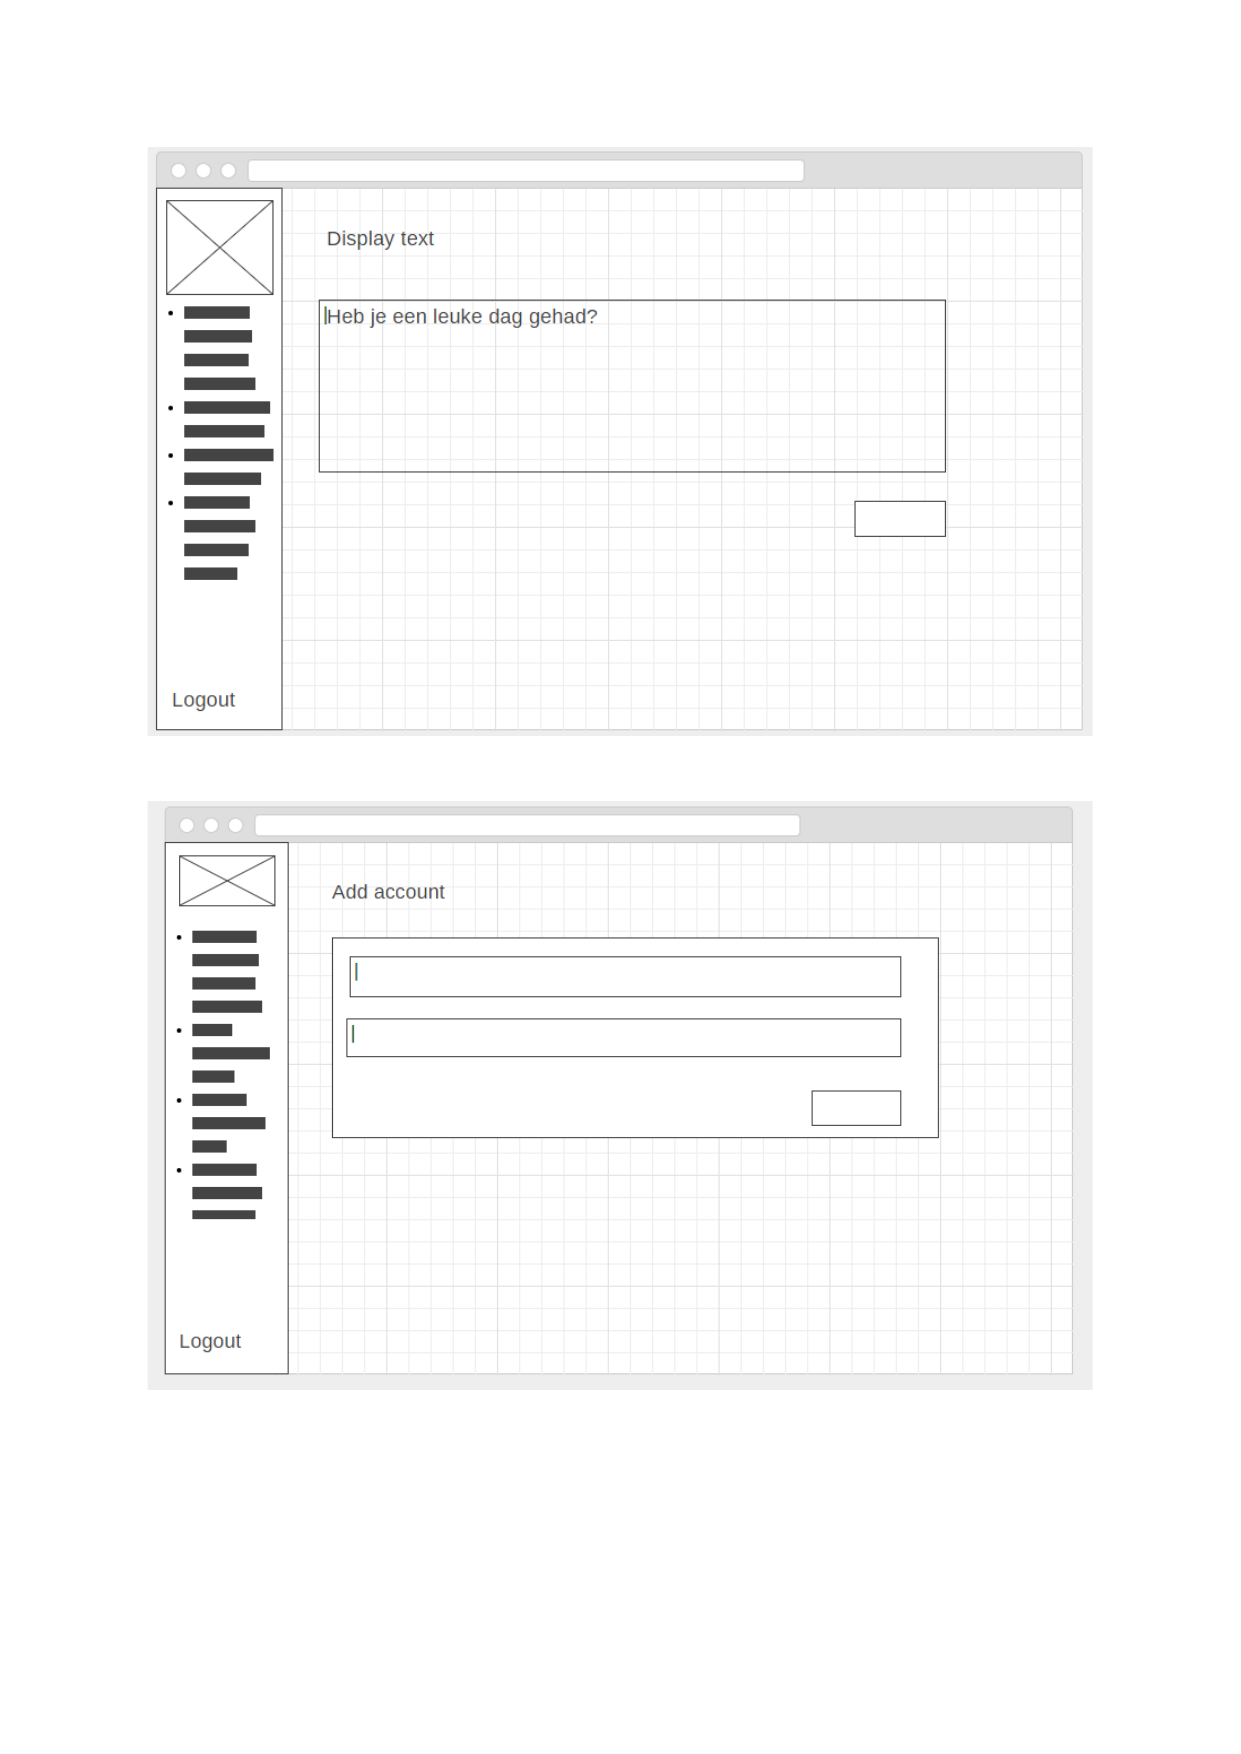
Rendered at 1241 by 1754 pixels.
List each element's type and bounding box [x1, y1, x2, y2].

picture [147, 801, 1093, 1390]
picture [147, 147, 1093, 736]
